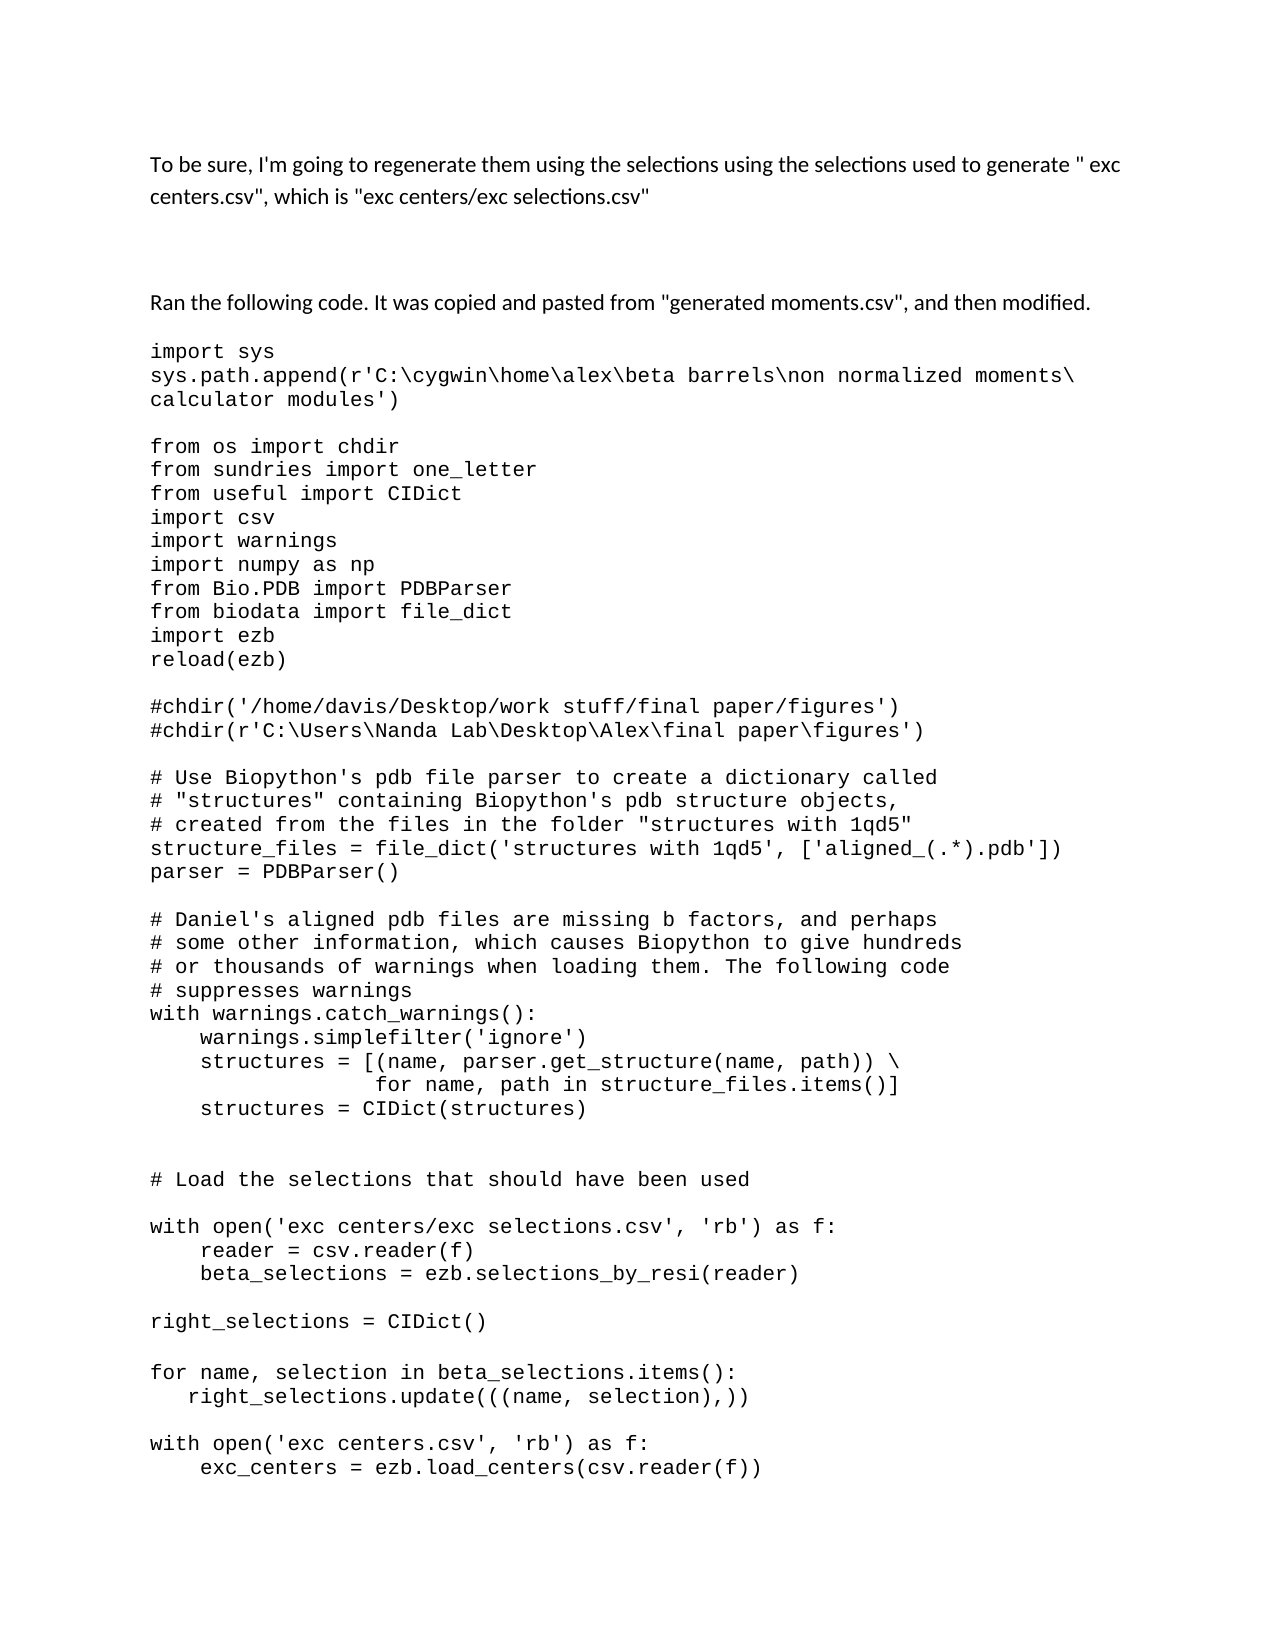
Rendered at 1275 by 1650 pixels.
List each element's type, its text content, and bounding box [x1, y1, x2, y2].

text warnings.simplefilter('ignore') [150, 1027, 1125, 1051]
text from useful import CIDict [150, 483, 1125, 507]
text # Use Biopython's pdb file parser to create a dictionary called [150, 767, 1125, 791]
text with open('exc centers.csv', 'rb') as f: [150, 1433, 1125, 1457]
text # some other information, which causes Biopython to give hundreds [150, 932, 1125, 956]
text # Load the selections that should have been used [150, 1169, 1125, 1192]
text # "structures" containing Biopython's pdb structure objects, [150, 791, 1125, 814]
text from sundries import one_letter [150, 459, 1125, 483]
text exc_centers = ezb.load_centers(csv.reader(f)) [150, 1457, 1125, 1481]
text from biodata import file_dict [150, 601, 1125, 625]
text import warnings [150, 530, 1125, 554]
text sys.path.append(r'C:\cygwin\home\alex\beta barrels\non normalized moments\calculator modules') [150, 365, 1125, 412]
text parser = PDBParser() [150, 861, 1125, 885]
text import ezb [150, 625, 1125, 649]
text beta_selections = ezb.selections_by_resi(reader) [150, 1263, 1125, 1287]
text with warnings.catch_warnings(): [150, 1003, 1125, 1027]
text #chdir('/home/davis/Desktop/work stuff/final paper/figures') [150, 696, 1125, 719]
text To be sure, I'm going to regenerate them using the selections using the selections used to generate " exc centers.csv", which is "exc centers/exc selections.csv" [150, 150, 1125, 210]
text import sys [150, 341, 1125, 365]
text # or thousands of warnings when loading them. The following code [150, 956, 1125, 980]
text right_selections = CIDict() [150, 1311, 1125, 1334]
text reload(ezb) [150, 649, 1125, 672]
text # created from the files in the folder "structures with 1qd5" [150, 814, 1125, 838]
text # suppresses warnings [150, 980, 1125, 1003]
text structures = CIDict(structures) [150, 1098, 1125, 1122]
text for name, path in structure_files.items()] [150, 1074, 1125, 1098]
text #chdir(r'C:\Users\Nanda Lab\Desktop\Alex\final paper\figures') [150, 719, 1125, 743]
text Ran the following code. It was copied and pasted from "generated moments.csv", and then modified. [150, 288, 1125, 316]
text right_selections.update(((name, selection),)) [150, 1386, 1125, 1410]
text from os import chdir [150, 436, 1125, 459]
text for name, selection in beta_selections.items(): [150, 1362, 1125, 1386]
text structure_files = file_dict('structures with 1qd5', ['aligned_(.*).pdb']) [150, 838, 1125, 861]
text structures = [(name, parser.get_structure(name, path)) \ [150, 1051, 1125, 1074]
text reader = csv.reader(f) [150, 1240, 1125, 1263]
text from Bio.PDB import PDBParser [150, 578, 1125, 601]
text with open('exc centers/exc selections.csv', 'rb') as f: [150, 1216, 1125, 1240]
text import csv [150, 507, 1125, 530]
text import numpy as np [150, 554, 1125, 578]
text # Daniel's aligned pdb files are missing b factors, and perhaps [150, 909, 1125, 932]
